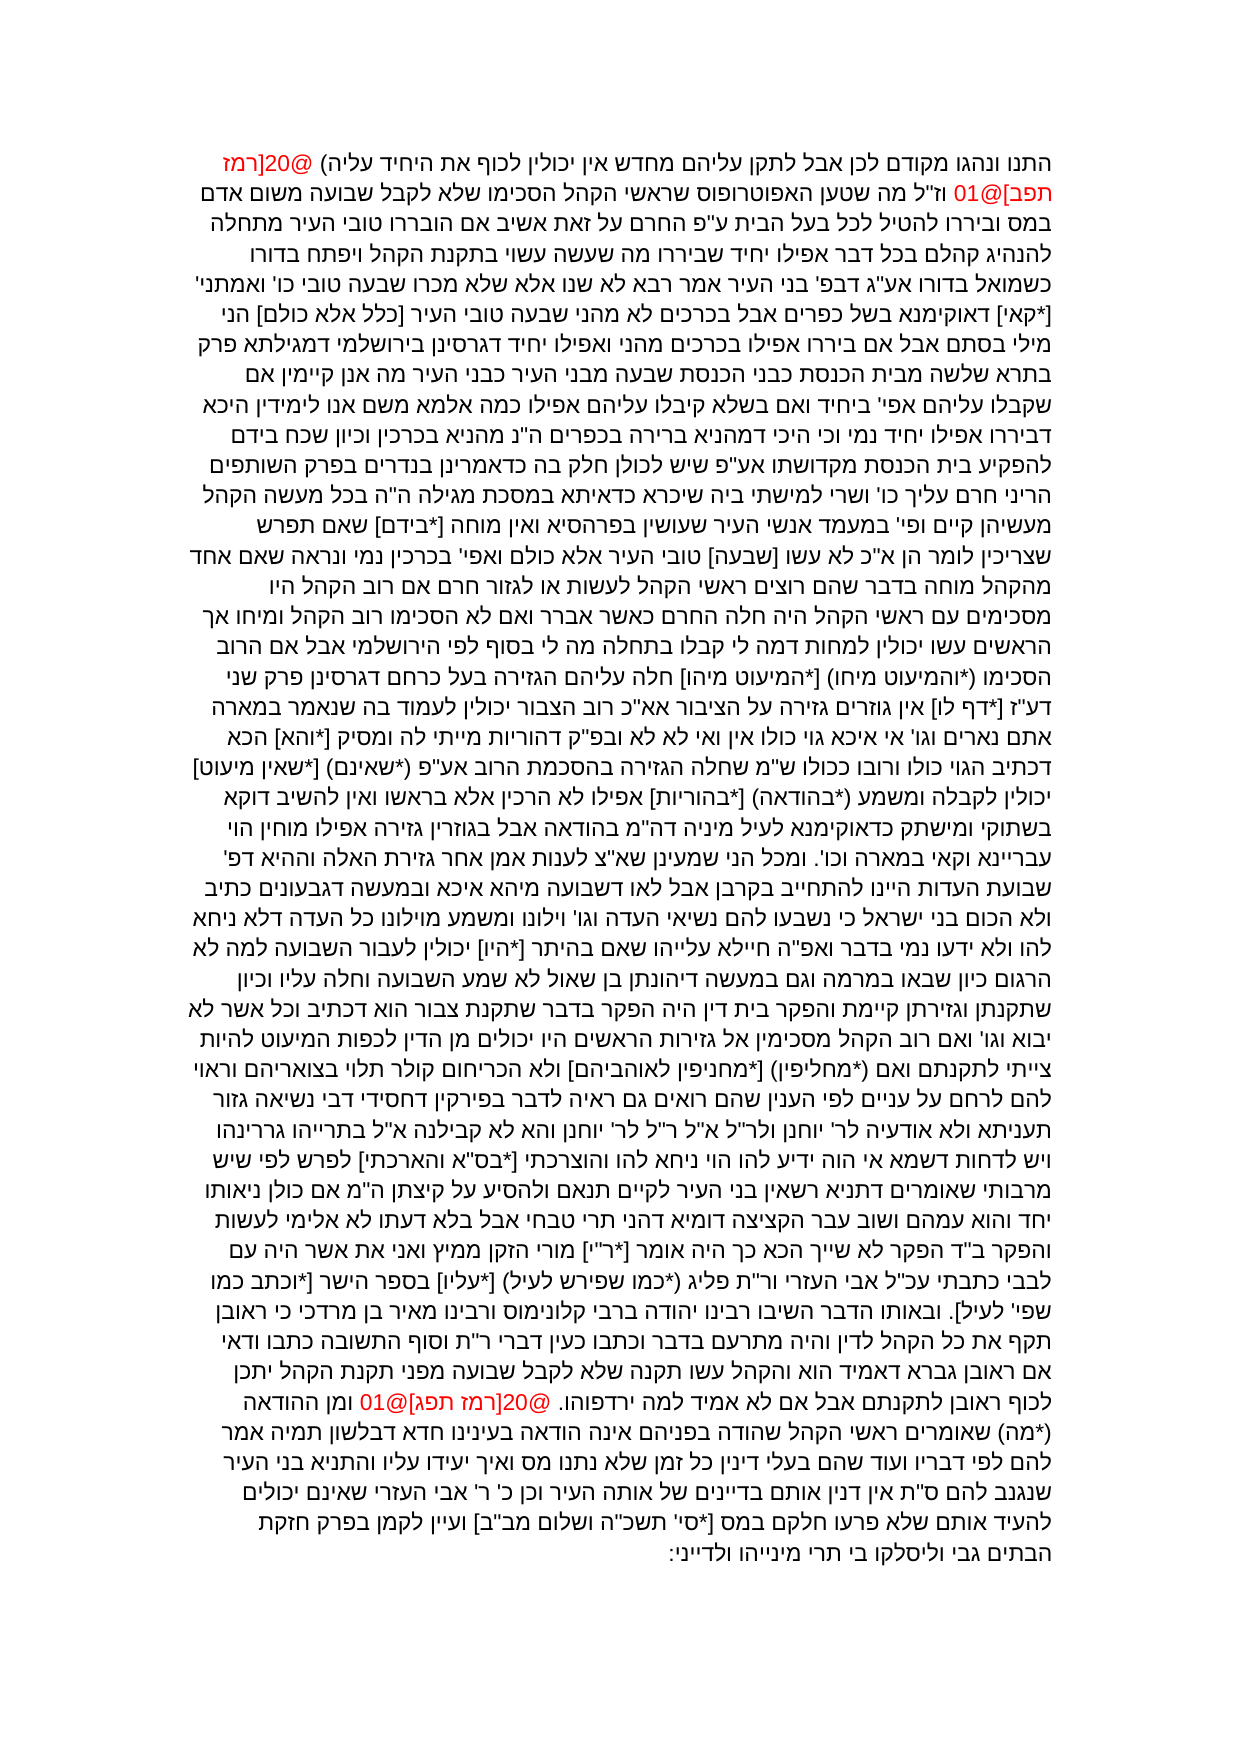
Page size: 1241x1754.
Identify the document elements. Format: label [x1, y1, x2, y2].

text [187, 150, 1053, 1566]
